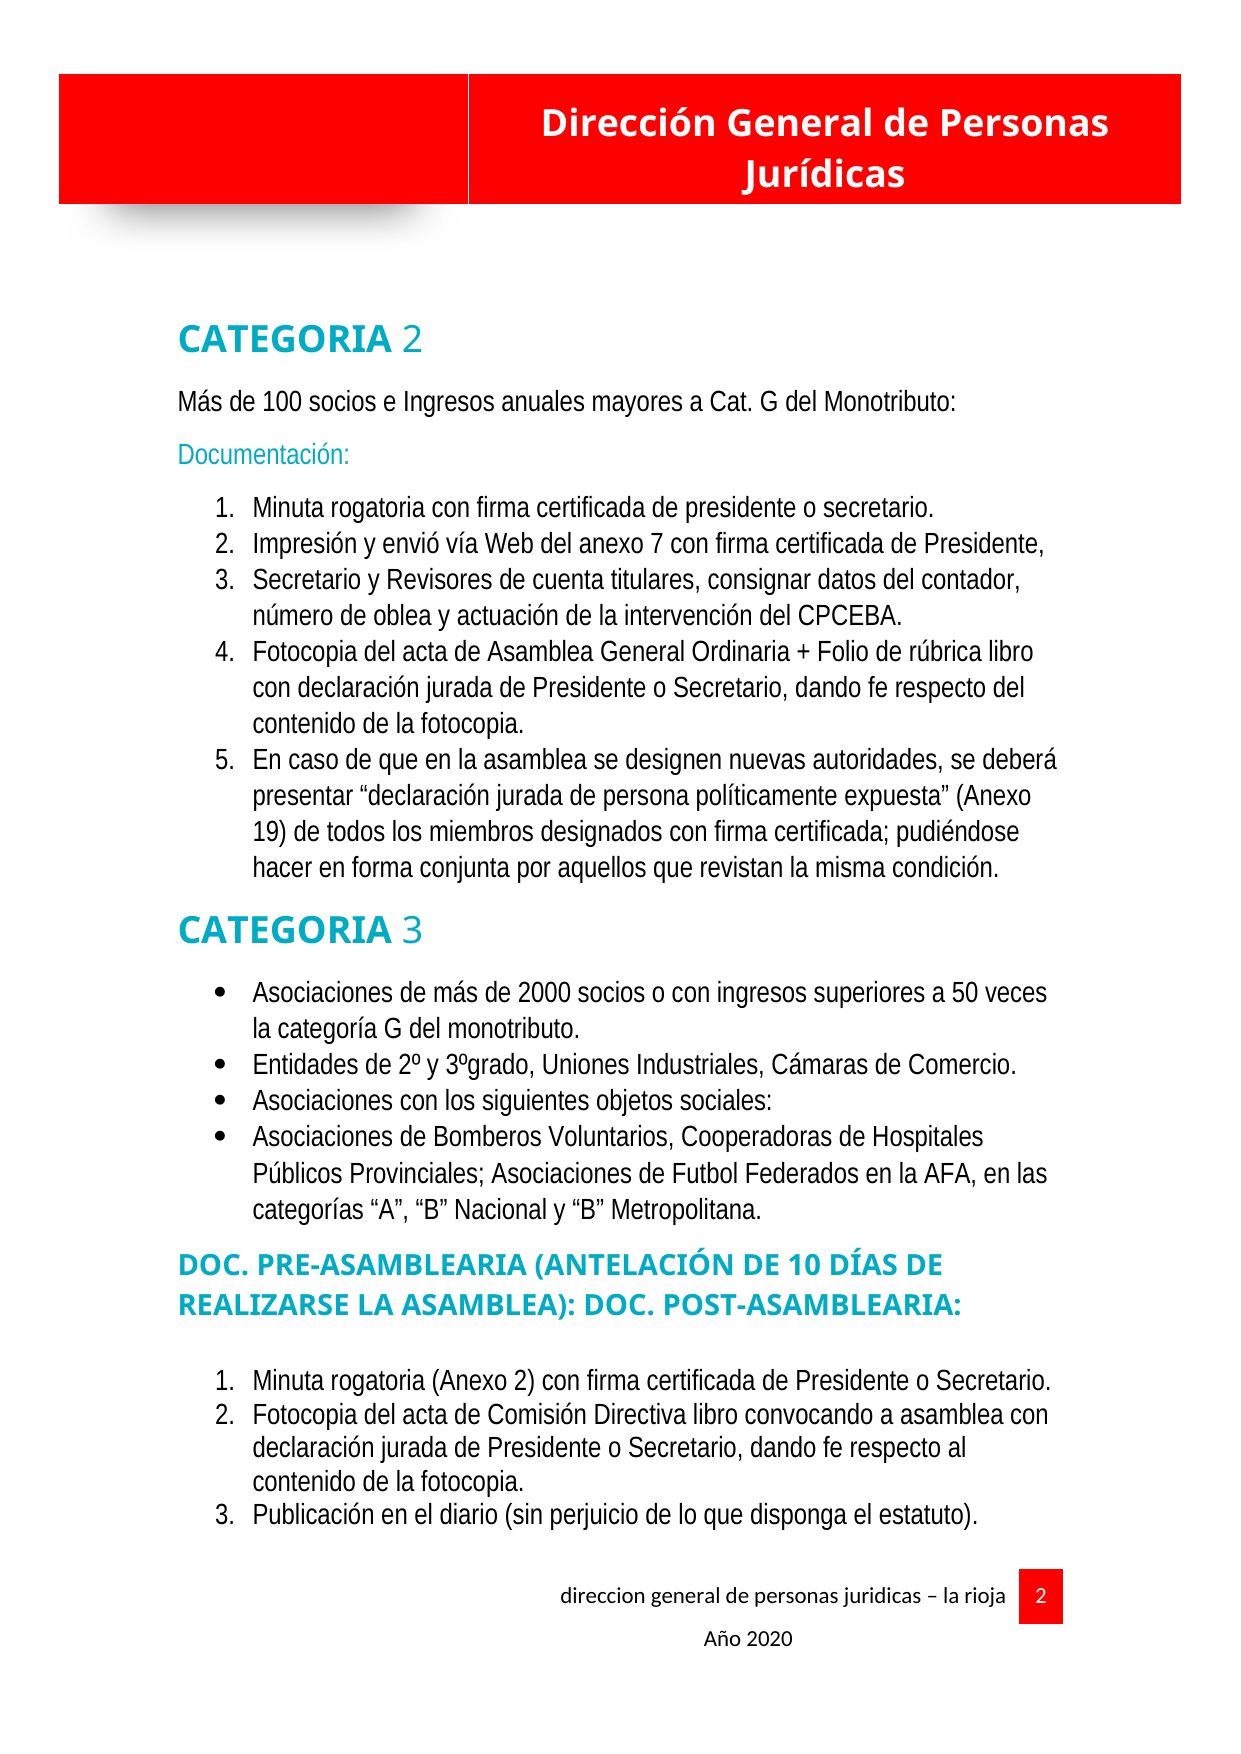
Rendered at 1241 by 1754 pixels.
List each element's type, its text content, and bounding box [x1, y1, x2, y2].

list Entidades de 2º y 3ºgrado, Uniones Industriales, Cámaras de Comercio. [215, 1047, 1063, 1081]
text DOC. PRE-ASAMBLEARIA (ANTELACIÓN DE 10 DÍAS DE REALIZARSE LA ASAMBLEA): DOC. POST-ASAMBLEARIA: [177, 1244, 1063, 1324]
list Minuta rogatoria con firma certificada de presidente o secretario. [215, 490, 1063, 523]
list Fotocopia del acta de Asamblea General Ordinaria + Folio de rúbrica libro con declaración jurada de Presidente o Secretario, dando fe respecto del contenido de la fotocopia. [215, 634, 1063, 739]
list Fotocopia del acta de Comisión Directiva libro convocando a asamblea con declaración jurada de Presidente o Secretario, dando fe respecto al contenido de la fotocopia. [215, 1397, 1063, 1497]
list Minuta rogatoria (Anexo 2) con firma certificada de Presidente o Secretario. [215, 1363, 1063, 1397]
text Documentación: [177, 437, 1063, 471]
list Secretario y Revisores de cuenta titulares, consignar datos del contador, número de oblea y actuación de la intervención del CPCEBA. [215, 562, 1063, 631]
list Impresión y envió vía Web del anexo 7 con firma certificada de Presidente, [215, 526, 1063, 559]
text Más de 100 socios e Ingresos anuales mayores a Cat. G del Monotributo: [177, 384, 1063, 418]
text CATEGORIA 2 [177, 313, 1063, 364]
list Asociaciones de Bomberos Voluntarios, Cooperadoras de Hospitales Públicos Provinciales; Asociaciones de Futbol Federados en la AFA, en las categorías “A”, “B” Nacional y “B” Metropolitana. [215, 1119, 1063, 1225]
list Publicación en el diario (sin perjuicio de lo que disponga el estatuto). [215, 1497, 1063, 1531]
list Asociaciones de más de 2000 socios o con ingresos superiores a 50 veces la categoría G del monotributo. [215, 975, 1063, 1044]
text CATEGORIA 3 [177, 903, 1063, 954]
list Asociaciones con los siguientes objetos sociales: [215, 1083, 1063, 1117]
list En caso de que en la asamblea se designen nuevas autoridades, se deberá presentar “declaración jurada de persona políticamente expuesta” (Anexo 19) de todos los miembros designados con firma certificada; pudiéndose hacer en forma conjunta por aquellos que revistan la misma condición. [215, 742, 1063, 884]
